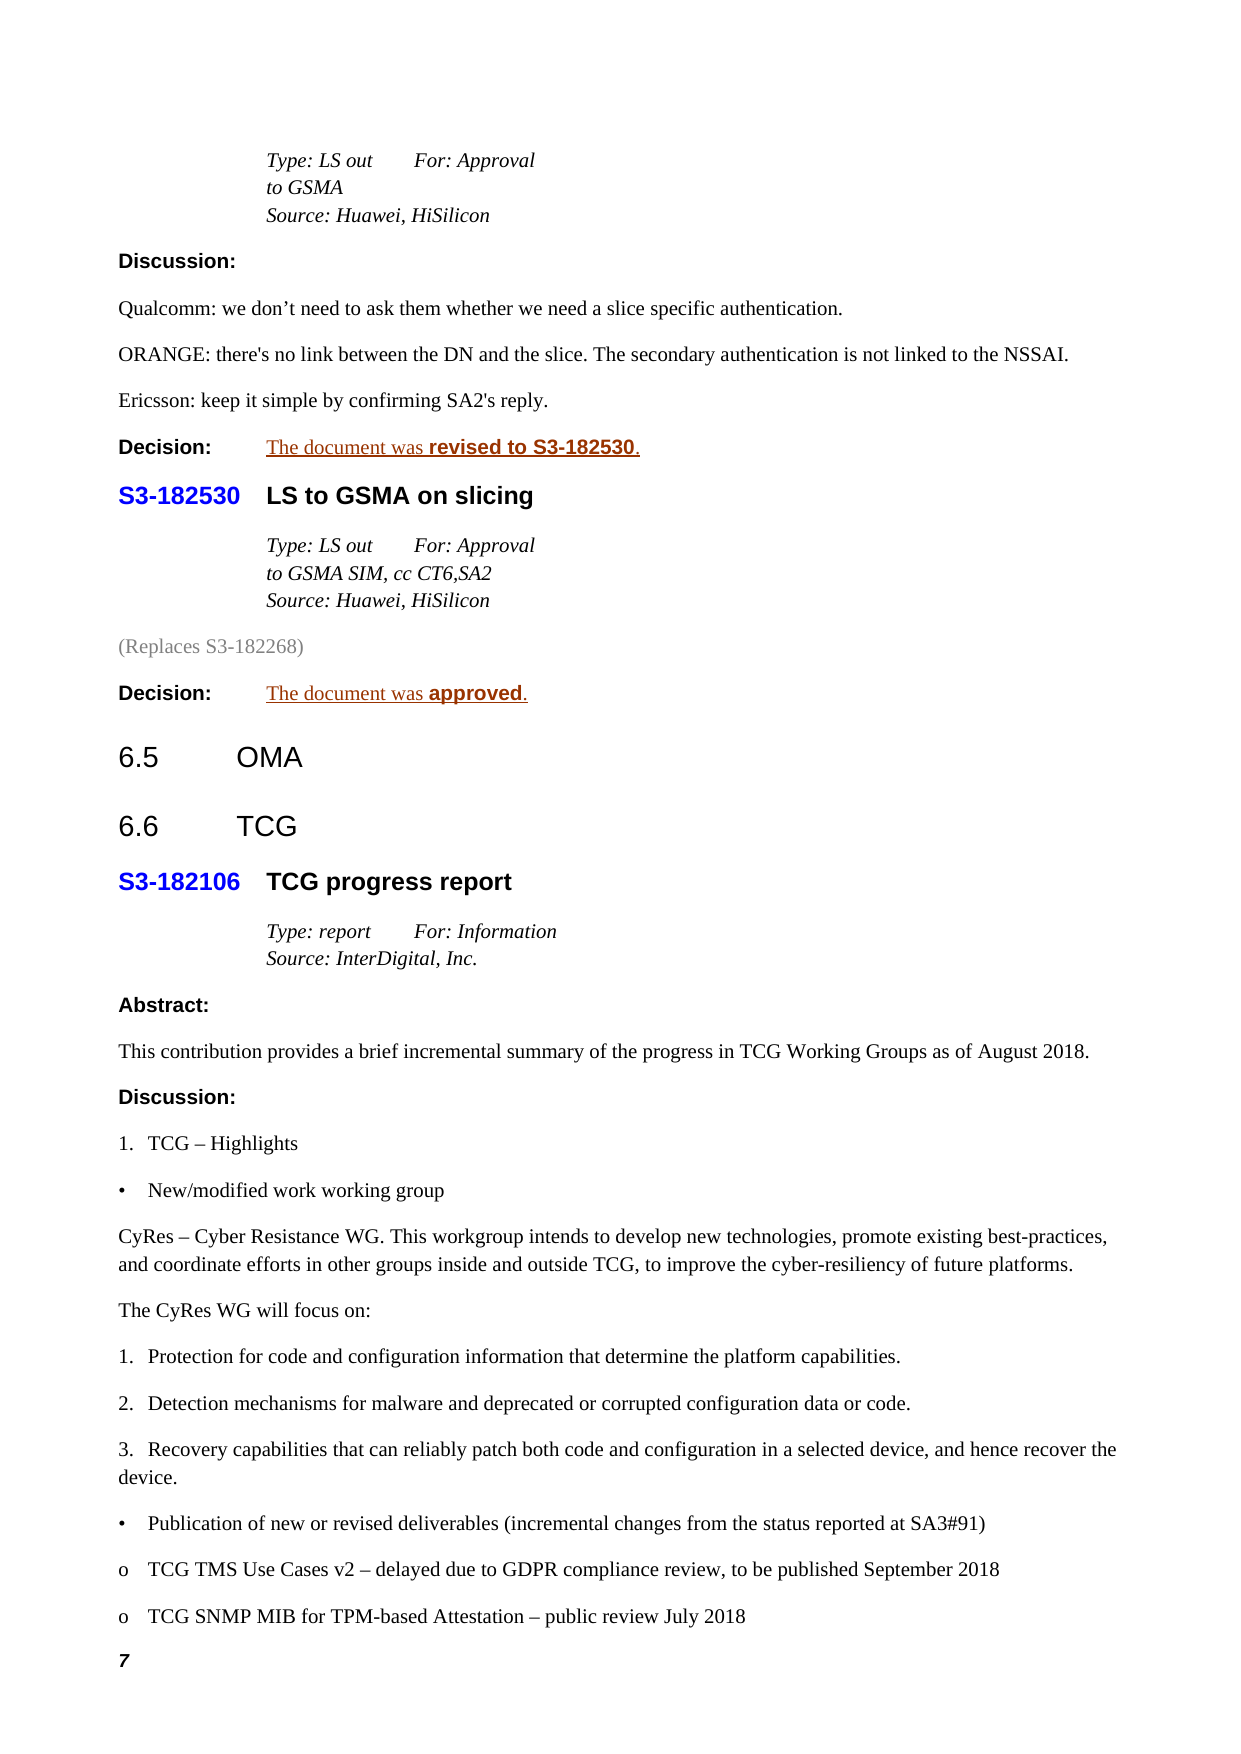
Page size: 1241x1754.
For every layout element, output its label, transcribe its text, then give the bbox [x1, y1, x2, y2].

text • Publication of new or revised deliverables (incremental changes from the status reported at SA3#91) [118, 1511, 1122, 1535]
text This contribution provides a brief incremental summary of the progress in TCG Working Groups as of August 2018. [118, 1039, 1122, 1063]
text Type: LS out For: Approval to GSMA SIM, cc CT6,SA2 Source: Huawei, HiSilicon [118, 533, 1122, 612]
text o TCG TMS Use Cases v2 – delayed due to GDPR compliance review, to be published September 2018 [118, 1557, 1122, 1581]
text • New/modified work working group [118, 1178, 1122, 1202]
text Type: report For: Information Source: InterDigital, Inc. [118, 918, 1122, 970]
subtitle 6.6 TCG [118, 809, 1122, 843]
text (Replaces S3-182268) [118, 634, 1122, 658]
text Discussion: [118, 1085, 1122, 1109]
text ORANGE: there's no link between the DN and the slice. The secondary authentication is not linked to the NSSAI. [118, 342, 1122, 366]
text 2. Detection mechanisms for malware and deprecated or corrupted configuration data or code. [118, 1391, 1122, 1415]
text S3-182530 LS to GSMA on slicing [118, 481, 1122, 510]
text Type: LS out For: Approval to GSMA Source: Huawei, HiSilicon [118, 148, 1122, 227]
text CyRes – Cyber Resistance WG. This workgroup intends to develop new technologies, promote existing best-practices, and coordinate efforts in other groups inside and outside TCG, to improve the cyber-resiliency of future platforms. [118, 1224, 1122, 1276]
text 1. Protection for code and configuration information that determine the platform capabilities. [118, 1344, 1122, 1368]
text Abstract: [118, 992, 1122, 1016]
text Decision: The document was revised to S3-182530. [118, 434, 1122, 459]
text S3-182106 TCG progress report [118, 867, 1122, 896]
text The CyRes WG will focus on: [118, 1298, 1122, 1322]
text o TCG SNMP MIB for TPM-based Attestation – public review July 2018 [118, 1604, 1122, 1628]
text Decision: The document was approved. [118, 681, 1122, 705]
text Qualcomm: we don’t need to ask them whether we need a slice specific authentication. [118, 296, 1122, 319]
text Ericsson: keep it simple by confirming SA2's reply. [118, 388, 1122, 412]
text 3. Recovery capabilities that can reliably patch both code and configuration in a selected device, and hence recover the device. [118, 1437, 1122, 1489]
text 1. TCG – Highlights [118, 1131, 1122, 1155]
text Discussion: [118, 249, 1122, 273]
subtitle 6.5 OMA [118, 740, 1122, 773]
